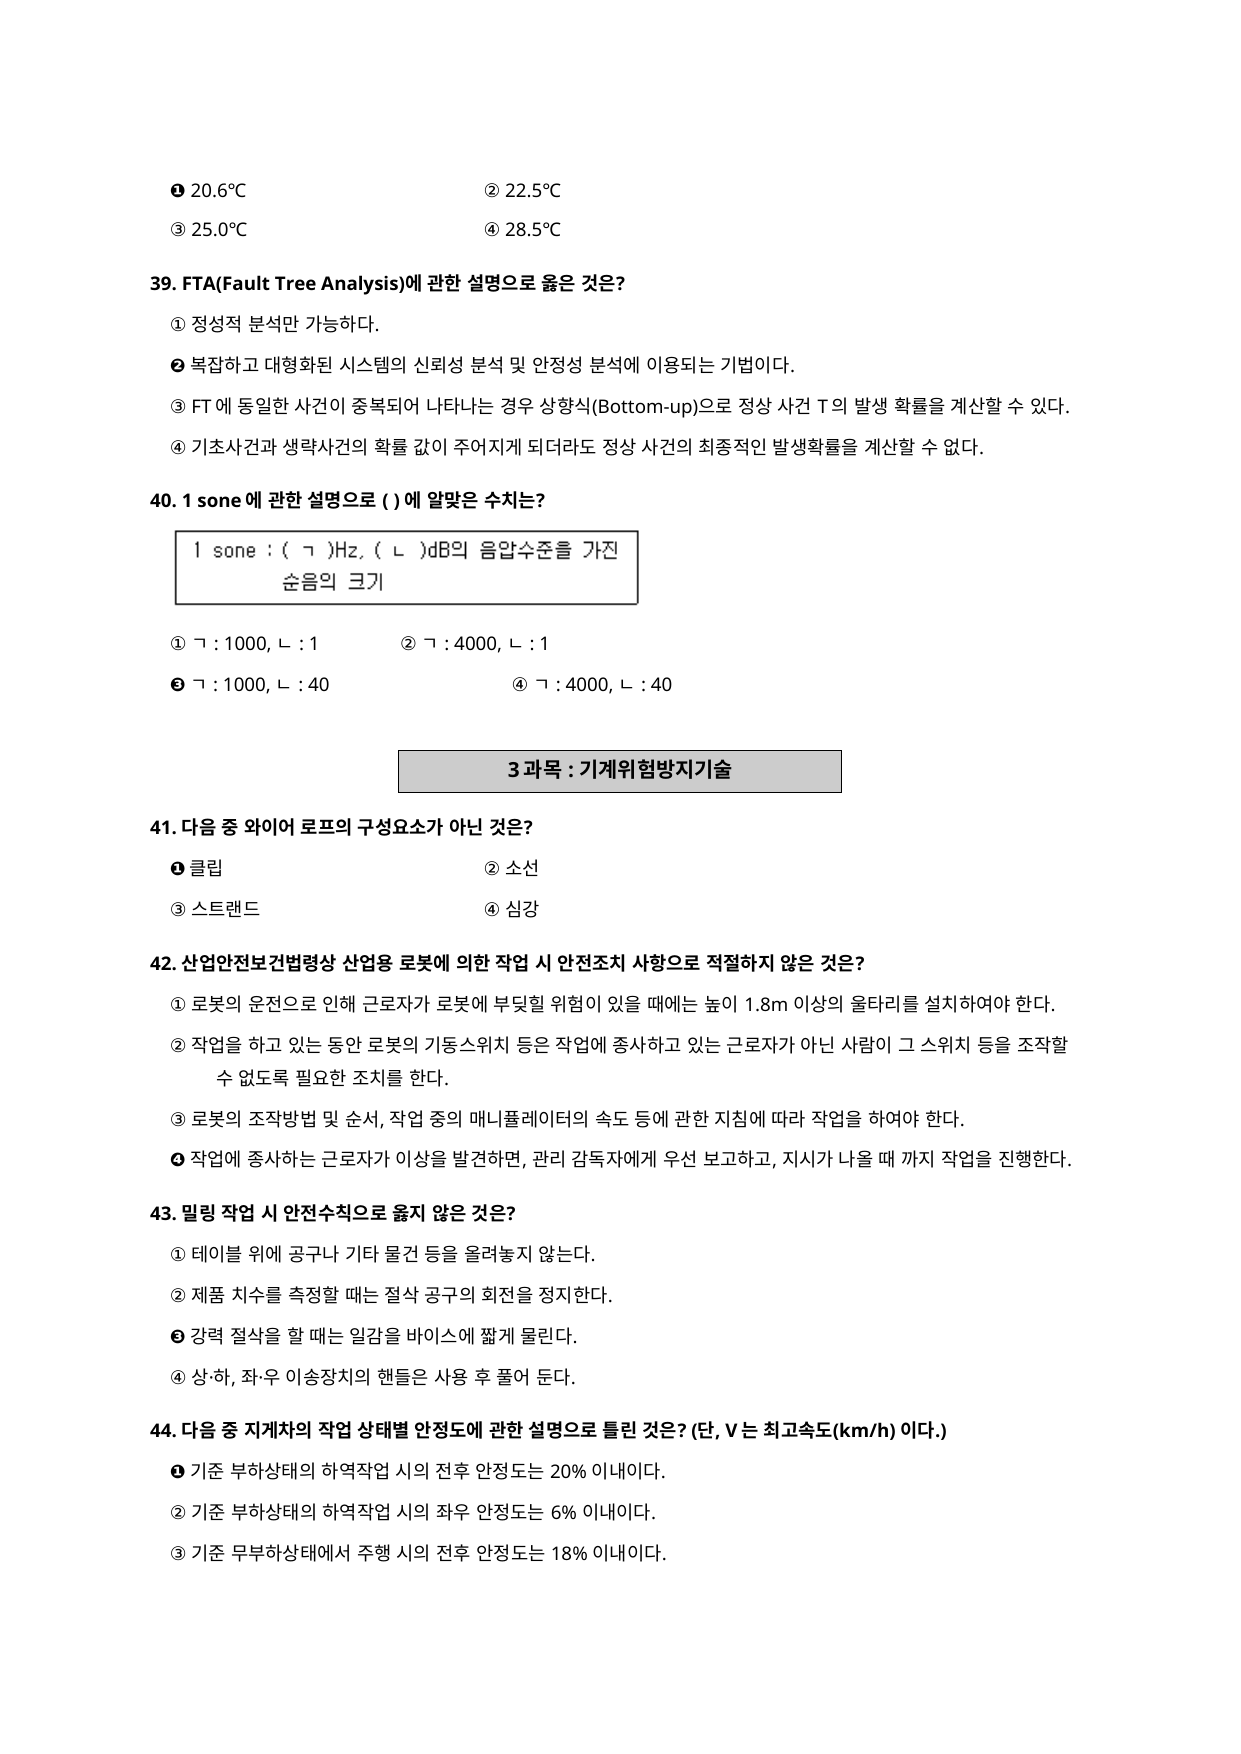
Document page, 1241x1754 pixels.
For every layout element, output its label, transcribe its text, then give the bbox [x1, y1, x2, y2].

text ④ 상·하, 좌·우 이송장치의 핸들은 사용 후 풀어 둔다. [150, 1362, 1090, 1389]
text ❸ 강력 절삭을 할 때는 일감을 바이스에 짧게 물린다. [150, 1321, 1090, 1348]
text ❶ 기준 부하상태의 하역작업 시의 전후 안정도는 20% 이내이다. [150, 1457, 1090, 1484]
text 43. 밀링 작업 시 안전수칙으로 옳지 않은 것은? [150, 1198, 1090, 1226]
text ③ 25.0℃ ④ 28.5℃ [150, 217, 1090, 242]
text ① 정성적 분석만 가능하다. [150, 309, 1090, 337]
text ③ 로봇의 조작방법 및 순서, 작업 중의 매니퓰레이터의 속도 등에 관한 지침에 따라 작업을 하여야 한다. [150, 1104, 1090, 1131]
text ① 로봇의 운전으로 인해 근로자가 로봇에 부딪힐 위험이 있을 때에는 높이 1.8m 이상의 울타리를 설치하여야 한다. [150, 990, 1090, 1017]
text ③ 기준 무부하상태에서 주행 시의 전후 안정도는 18% 이내이다. [150, 1538, 1090, 1566]
text 41. 다음 중 와이어 로프의 구성요소가 아닌 것은? [150, 813, 1090, 840]
text ① 테이블 위에 공구나 기타 물건 등을 올려놓지 않는다. [150, 1239, 1090, 1267]
table_header 3과목 : 기계위험방지기술 [399, 751, 841, 792]
text ❶ 20.6℃ ② 22.5℃ [150, 177, 1090, 203]
text ❶클립 ② 소선 [150, 854, 1090, 881]
text 44. 다음 중 지게차의 작업 상태별 안정도에 관한 설명으로 틀린 것은? (단, V는 최고속도(km/h) 이다.) [150, 1416, 1090, 1443]
text ③ 스트랜드 ④ 심강 [150, 895, 1090, 922]
text 39. FTA(Fault Tree Analysis)에 관한 설명으로 옳은 것은? [150, 269, 1090, 296]
text 40. 1 sone에 관한 설명으로 ( ) 에 알맞은 수치는? [150, 486, 1090, 513]
text ② 작업을 하고 있는 동안 로봇의 기동스위치 등은 작업에 종사하고 있는 근로자가 아닌 사람이 그 스위치 등을 조작할 수 없도록 필요한 조치를 한다. [150, 1031, 1090, 1090]
text ① ㄱ : 1000, ㄴ : 1 ② ㄱ : 4000, ㄴ : 1 [150, 629, 1090, 656]
text ② 제품 치수를 측정할 때는 절삭 공구의 회전을 정지한다. [150, 1280, 1090, 1308]
text 42. 산업안전보건법령상 산업용 로봇에 의한 작업 시 안전조치 사항으로 적절하지 않은 것은? [150, 949, 1090, 976]
text ❷ 복잡하고 대형화된 시스템의 신뢰성 분석 및 안정성 분석에 이용되는 기법이다. [150, 351, 1090, 378]
text ③ FT에 동일한 사건이 중복되어 나타나는 경우 상향식(Bottom-up)으로 정상 사건 T의 발생 확률을 계산할 수 있다. [150, 391, 1090, 419]
text ❹ 작업에 종사하는 근로자가 이상을 발견하면, 관리 감독자에게 우선 보고하고, 지시가 나올 때 까지 작업을 진행한다. [150, 1145, 1090, 1172]
picture [169, 526, 642, 610]
text ④ 기초사건과 생략사건의 확률 값이 주어지게 되더라도 정상 사건의 최종적인 발생확률을 계산할 수 없다. [150, 432, 1090, 459]
text ❸ ㄱ : 1000, ㄴ : 40 ④ ㄱ : 4000, ㄴ : 40 [150, 670, 1090, 697]
text ② 기준 부하상태의 하역작업 시의 좌우 안정도는 6% 이내이다. [150, 1498, 1090, 1525]
